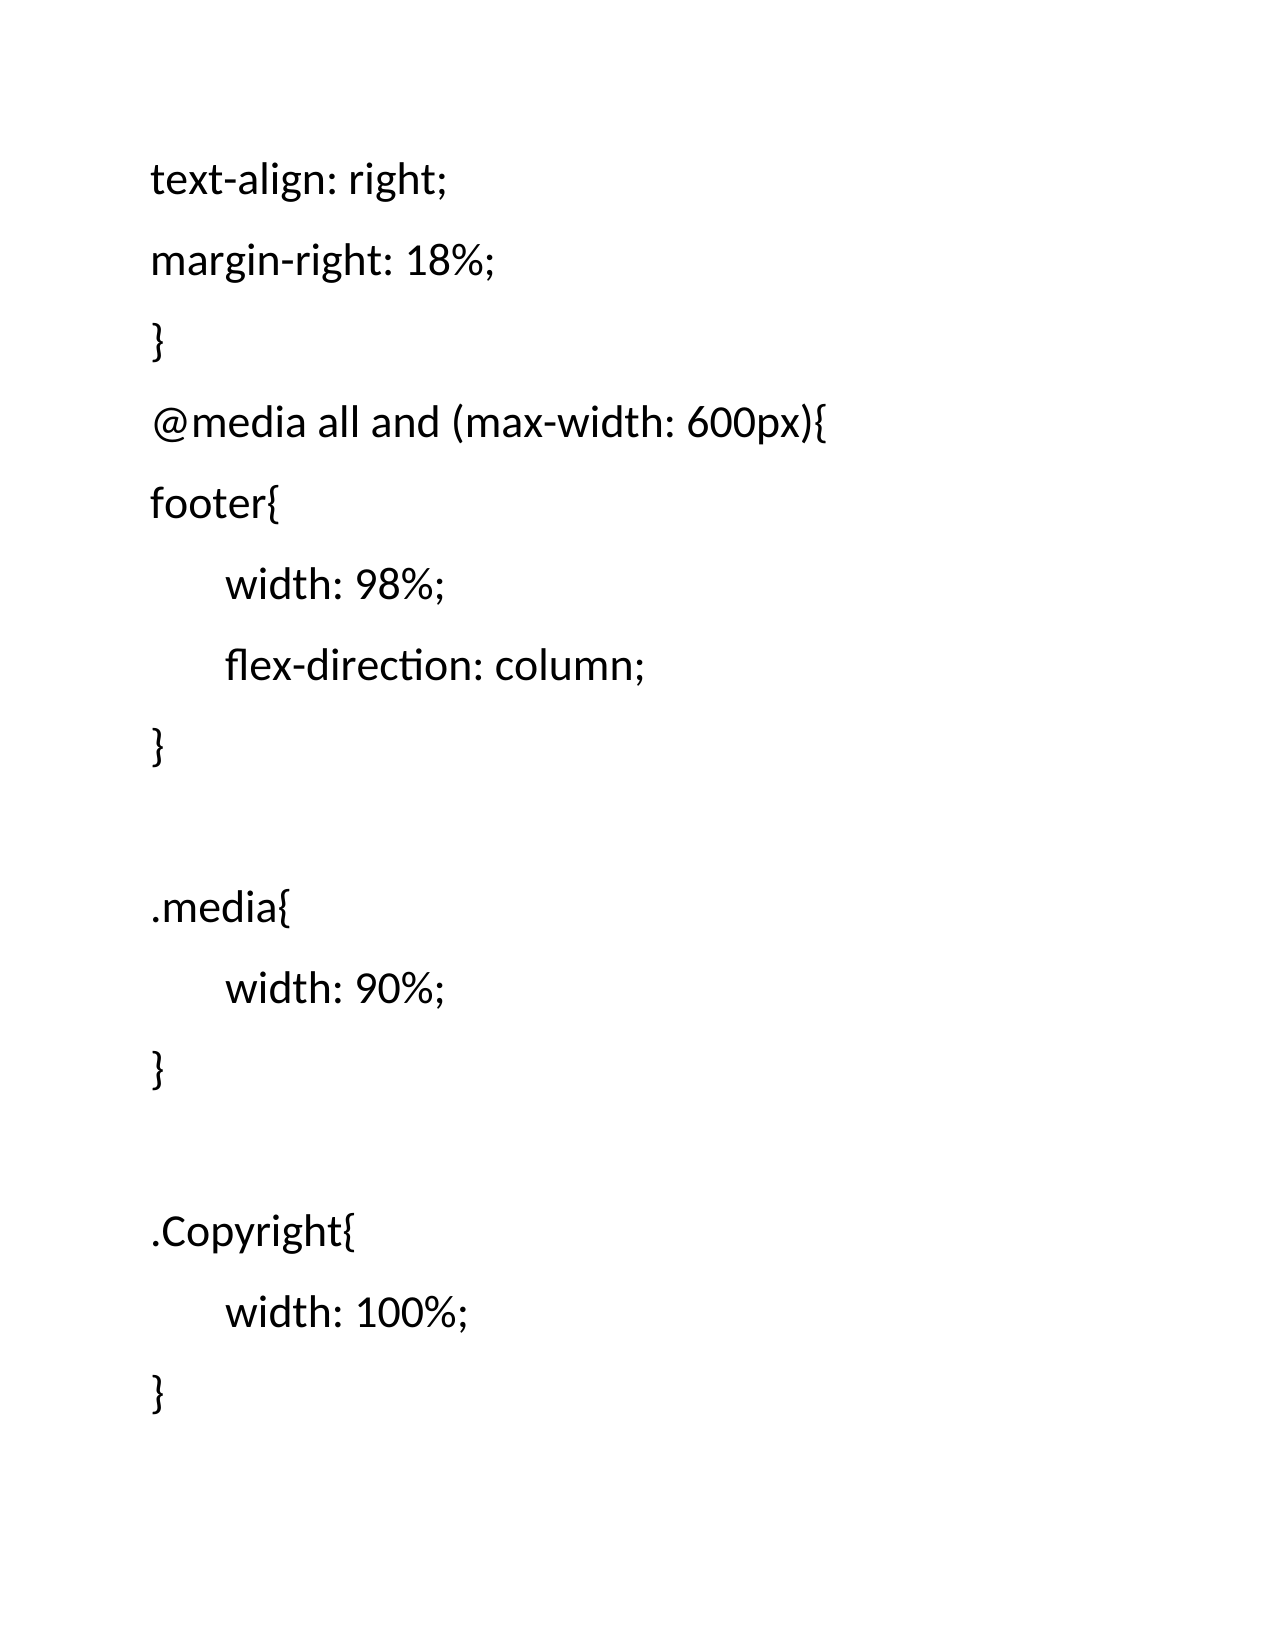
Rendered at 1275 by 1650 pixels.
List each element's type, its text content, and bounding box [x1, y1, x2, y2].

text width: 100%; [150, 1283, 1125, 1339]
text .Copyright{ [150, 1202, 1125, 1258]
text footer{ [150, 474, 1125, 530]
text width: 90%; [150, 959, 1125, 1015]
text } [150, 312, 1125, 368]
text flex-direction: column; [150, 636, 1125, 692]
text } [150, 1040, 1125, 1096]
text text-align: right; [150, 150, 1125, 206]
text } [150, 1364, 1125, 1420]
text .media{ [150, 878, 1125, 934]
text @media all and (max-width: 600px){ [150, 393, 1125, 449]
text } [150, 717, 1125, 772]
text margin-right: 18%; [150, 231, 1125, 287]
text width: 98%; [150, 555, 1125, 611]
